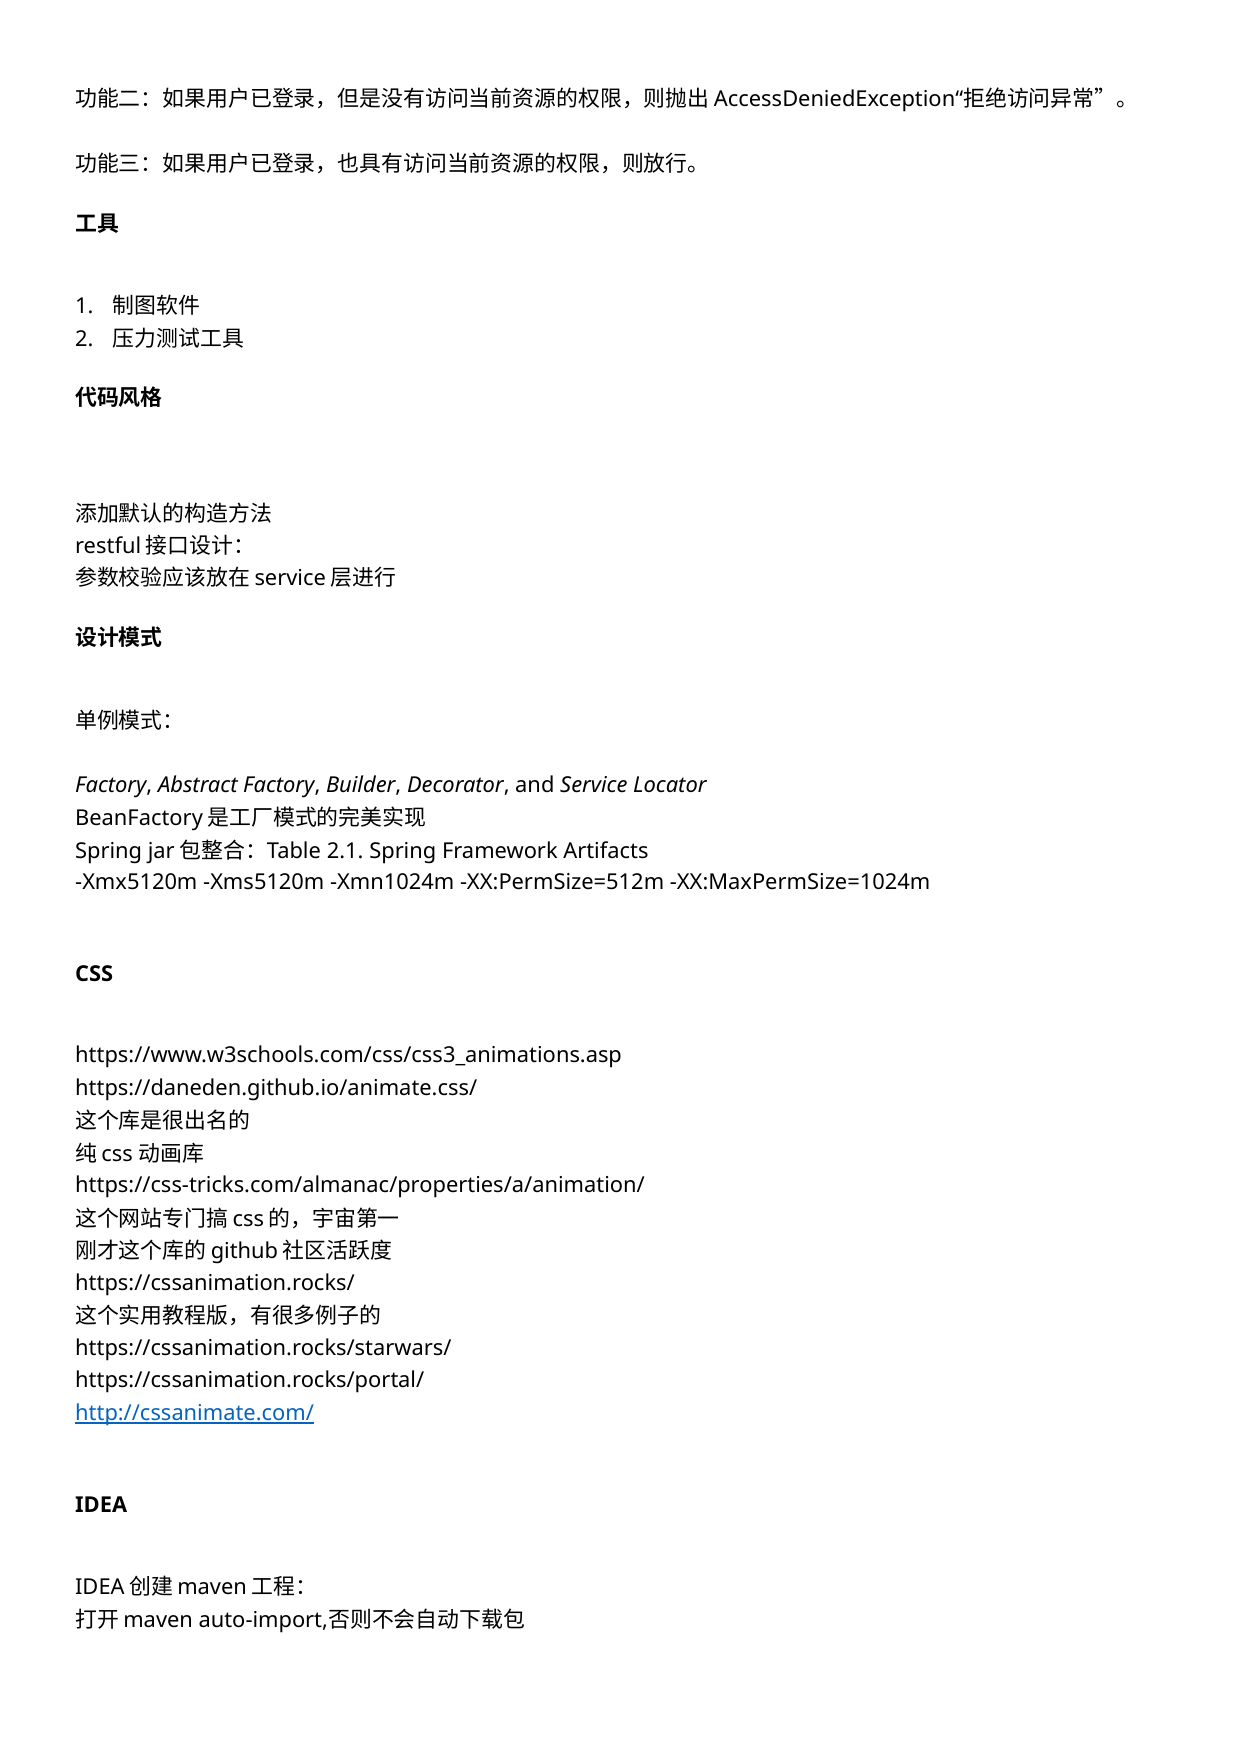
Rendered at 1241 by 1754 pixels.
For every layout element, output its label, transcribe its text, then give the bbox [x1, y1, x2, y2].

subtitle 代码风格 [75, 380, 1165, 412]
text restful接口设计： [75, 528, 1165, 560]
text -Xmx5120m -Xms5120m -Xmn1024m -XX:PermSize=512m -XX:MaxPermSize=1024m [75, 865, 1165, 897]
text 这个库是很出名的 [75, 1103, 1165, 1136]
text https://daneden.github.io/animate.css/ [75, 1071, 1165, 1103]
subtitle 设计模式 [75, 620, 1165, 652]
text https://cssanimation.rocks/starwars/ [75, 1331, 1165, 1363]
text 单例模式： [75, 702, 1165, 735]
text https://cssanimation.rocks/portal/ [75, 1363, 1165, 1396]
text BeanFactory是工厂模式的完美实现 [75, 800, 1165, 832]
text https://cssanimation.rocks/ [75, 1266, 1165, 1298]
subtitle IDEA [75, 1488, 1165, 1520]
text https://css-tricks.com/almanac/properties/a/animation/ [75, 1168, 1165, 1201]
subtitle CSS [75, 957, 1165, 989]
list 制图软件 [75, 288, 1165, 320]
text http://cssanimate.com/ [75, 1396, 1165, 1428]
text 打开maven auto-import,否则不会自动下载包 [75, 1601, 1165, 1634]
text 功能三：如果用户已登录，也具有访问当前资源的权限，则放行。 [75, 146, 1165, 178]
text IDEA创建maven工程： [75, 1569, 1165, 1601]
text 这个实用教程版，有很多例子的 [75, 1298, 1165, 1331]
subtitle 工具 [75, 205, 1165, 238]
text Spring jar包整合：Table 2.1. Spring Framework Artifacts [75, 832, 1165, 865]
text 这个网站专门搞css的，宇宙第一 [75, 1201, 1165, 1233]
text Factory, Abstract Factory, Builder, Decorator, and Service Locator [75, 767, 1165, 800]
text 纯css 动画库 [75, 1136, 1165, 1168]
text https://www.w3schools.com/css/css3_animations.asp [75, 1038, 1165, 1071]
list 压力测试工具 [75, 320, 1165, 353]
text 功能二：如果用户已登录，但是没有访问当前资源的权限，则抛出AccessDeniedException“拒绝访问异常”。 [75, 81, 1165, 113]
text 参数校验应该放在service层进行 [75, 560, 1165, 593]
text 添加默认的构造方法 [75, 495, 1165, 528]
text 刚才这个库的github社区活跃度 [75, 1233, 1165, 1266]
